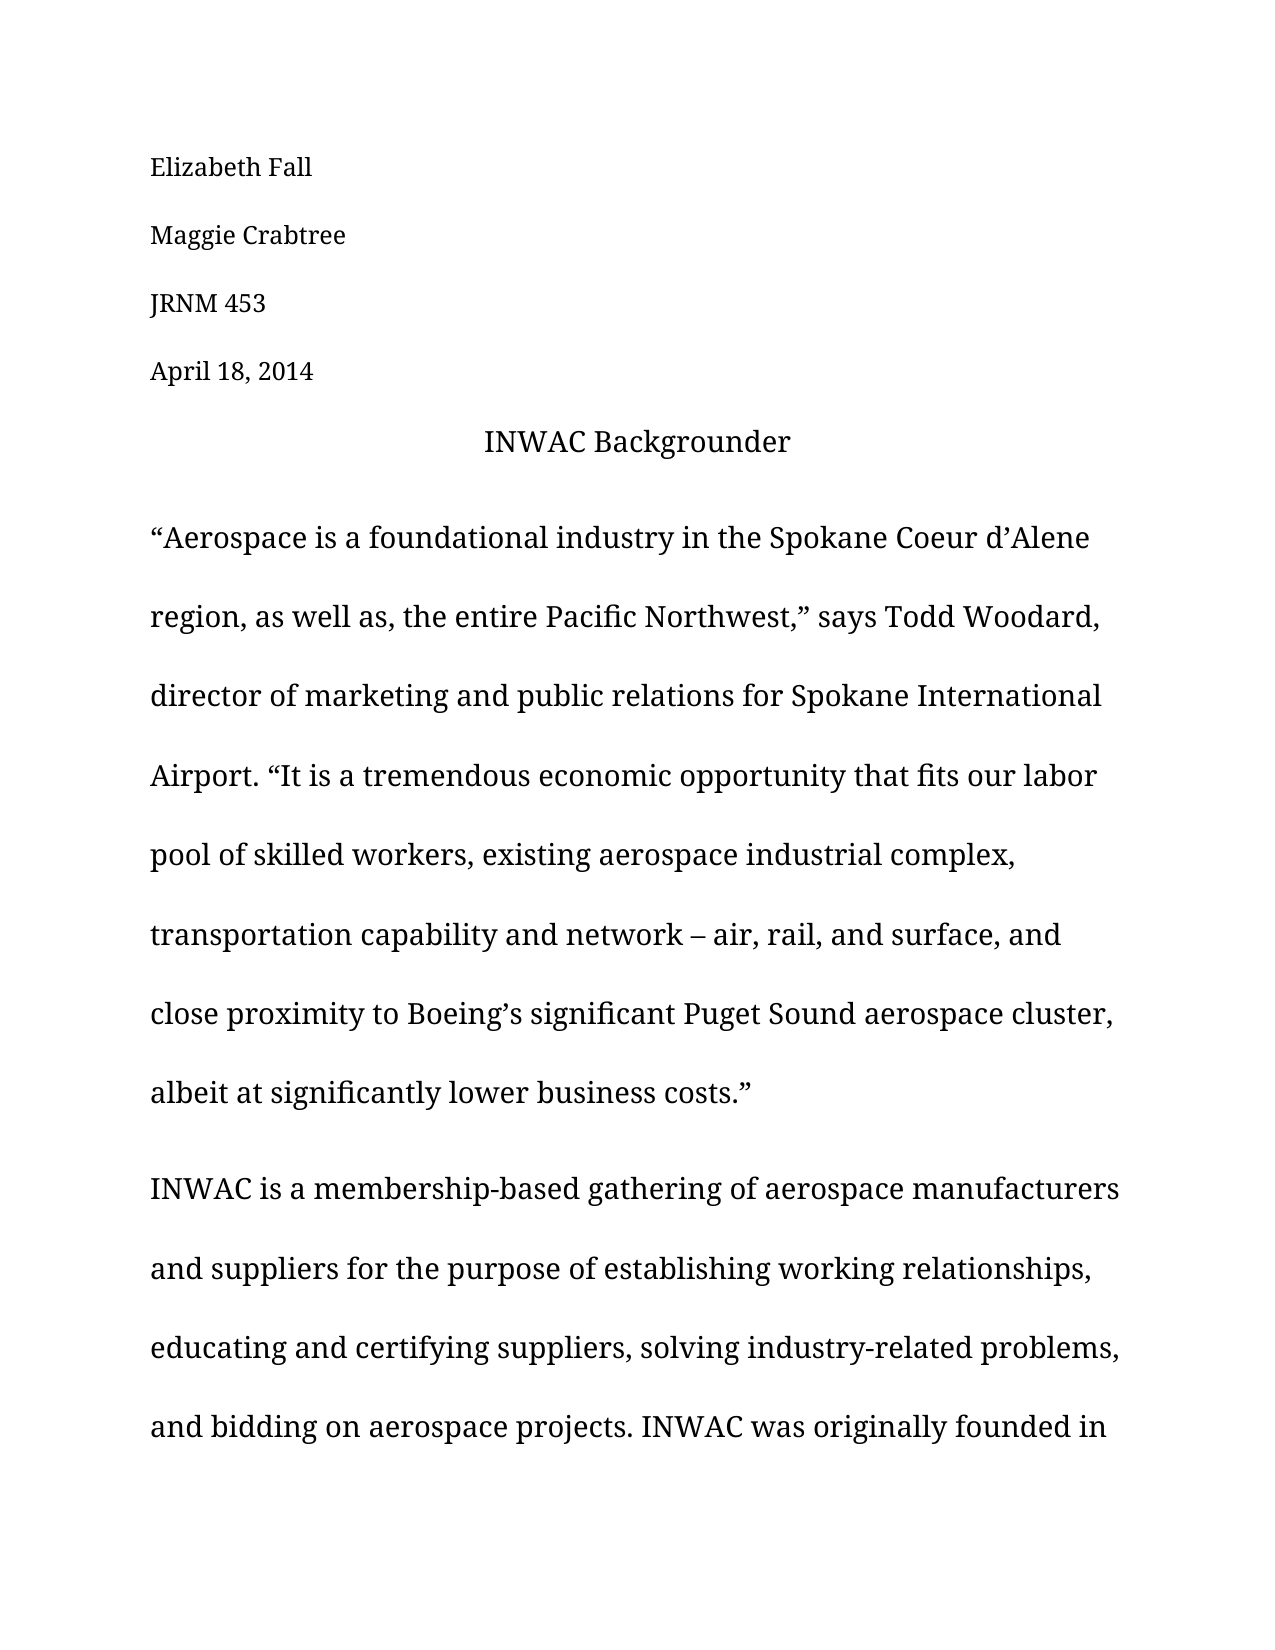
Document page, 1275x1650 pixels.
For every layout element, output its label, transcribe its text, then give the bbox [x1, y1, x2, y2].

text INWAC Backgrounder [150, 421, 1125, 461]
text “Aerospace is a foundational industry in the Spokane Coeur d’Alene region, as well as, the entire Pacific Northwest,” says Todd Woodard, director of marketing and public relations for Spokane International Airport. “It is a tremendous economic opportunity that fits our labor pool of skilled workers, existing aerospace industrial complex, transportation capability and network – air, rail, and surface, and close proximity to Boeing’s significant Puget Sound aerospace cluster, albeit at significantly lower business costs.” [150, 517, 1125, 1112]
text Elizabeth Fall [150, 150, 1125, 184]
text April 18, 2014 [150, 353, 1125, 387]
text Maggie Crabtree [150, 218, 1125, 252]
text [150, 1168, 1125, 1446]
text JRNM 453 [150, 285, 1125, 319]
